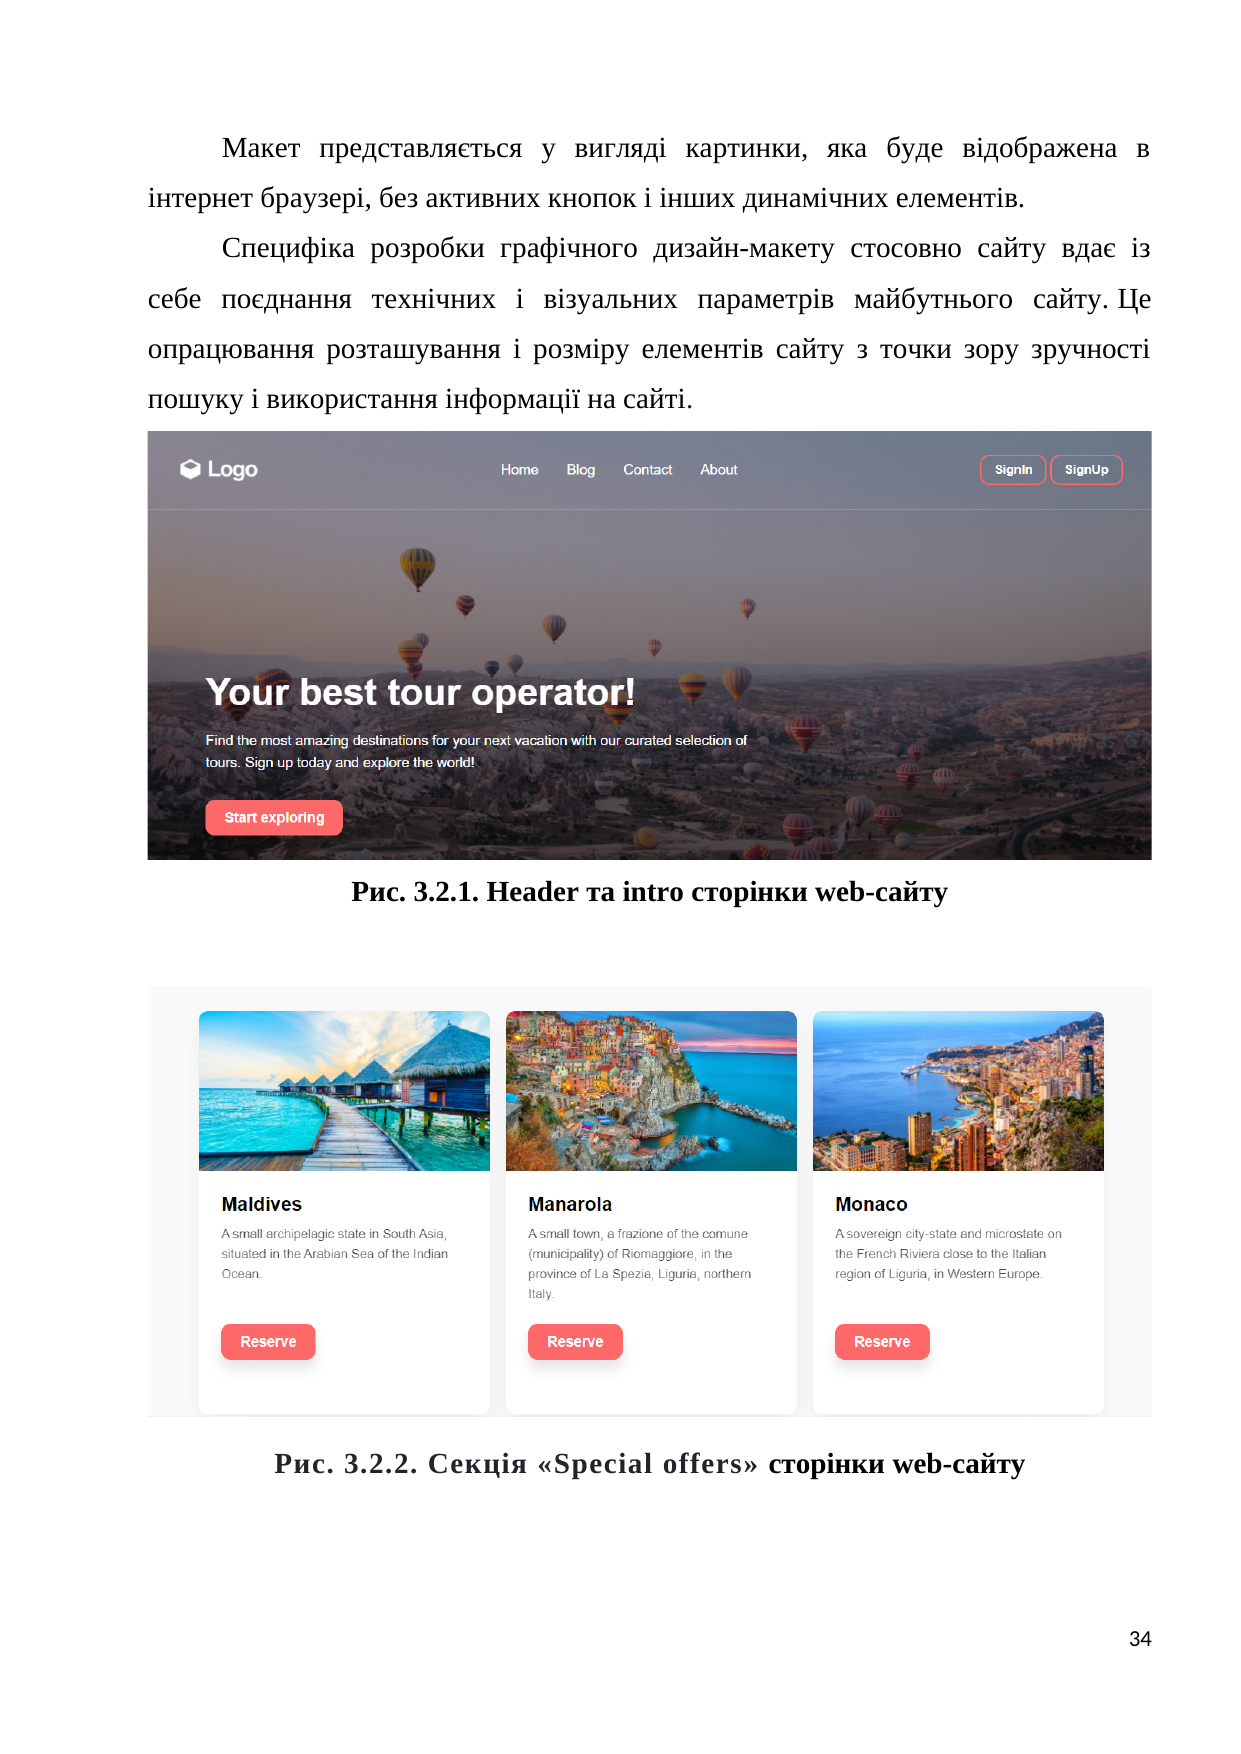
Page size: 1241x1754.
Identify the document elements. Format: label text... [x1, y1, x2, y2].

picture [147, 431, 1152, 860]
picture [147, 986, 1152, 1417]
text Рис. 3.2.1. Header та intro сторінки web-сайту [148, 874, 1152, 907]
text Макет представляється у вигляді картинки, яка буде відображена в інтернет браузері, без активних кнопок і інших динамічних елементів. [148, 130, 1152, 214]
text Рис. 3.2.2. Секція «Special offers» сторінки web-сайту [148, 1446, 1152, 1480]
text Специфіка розробки графічного дизайн-макету стосовно сайту вдає із себе поєднання технічних і візуальних параметрів майбутнього сайту. Це опрацювання розташування і розміру елементів сайту з точки зору зручності пошуку і використання інформації на сайті. [148, 231, 1152, 415]
